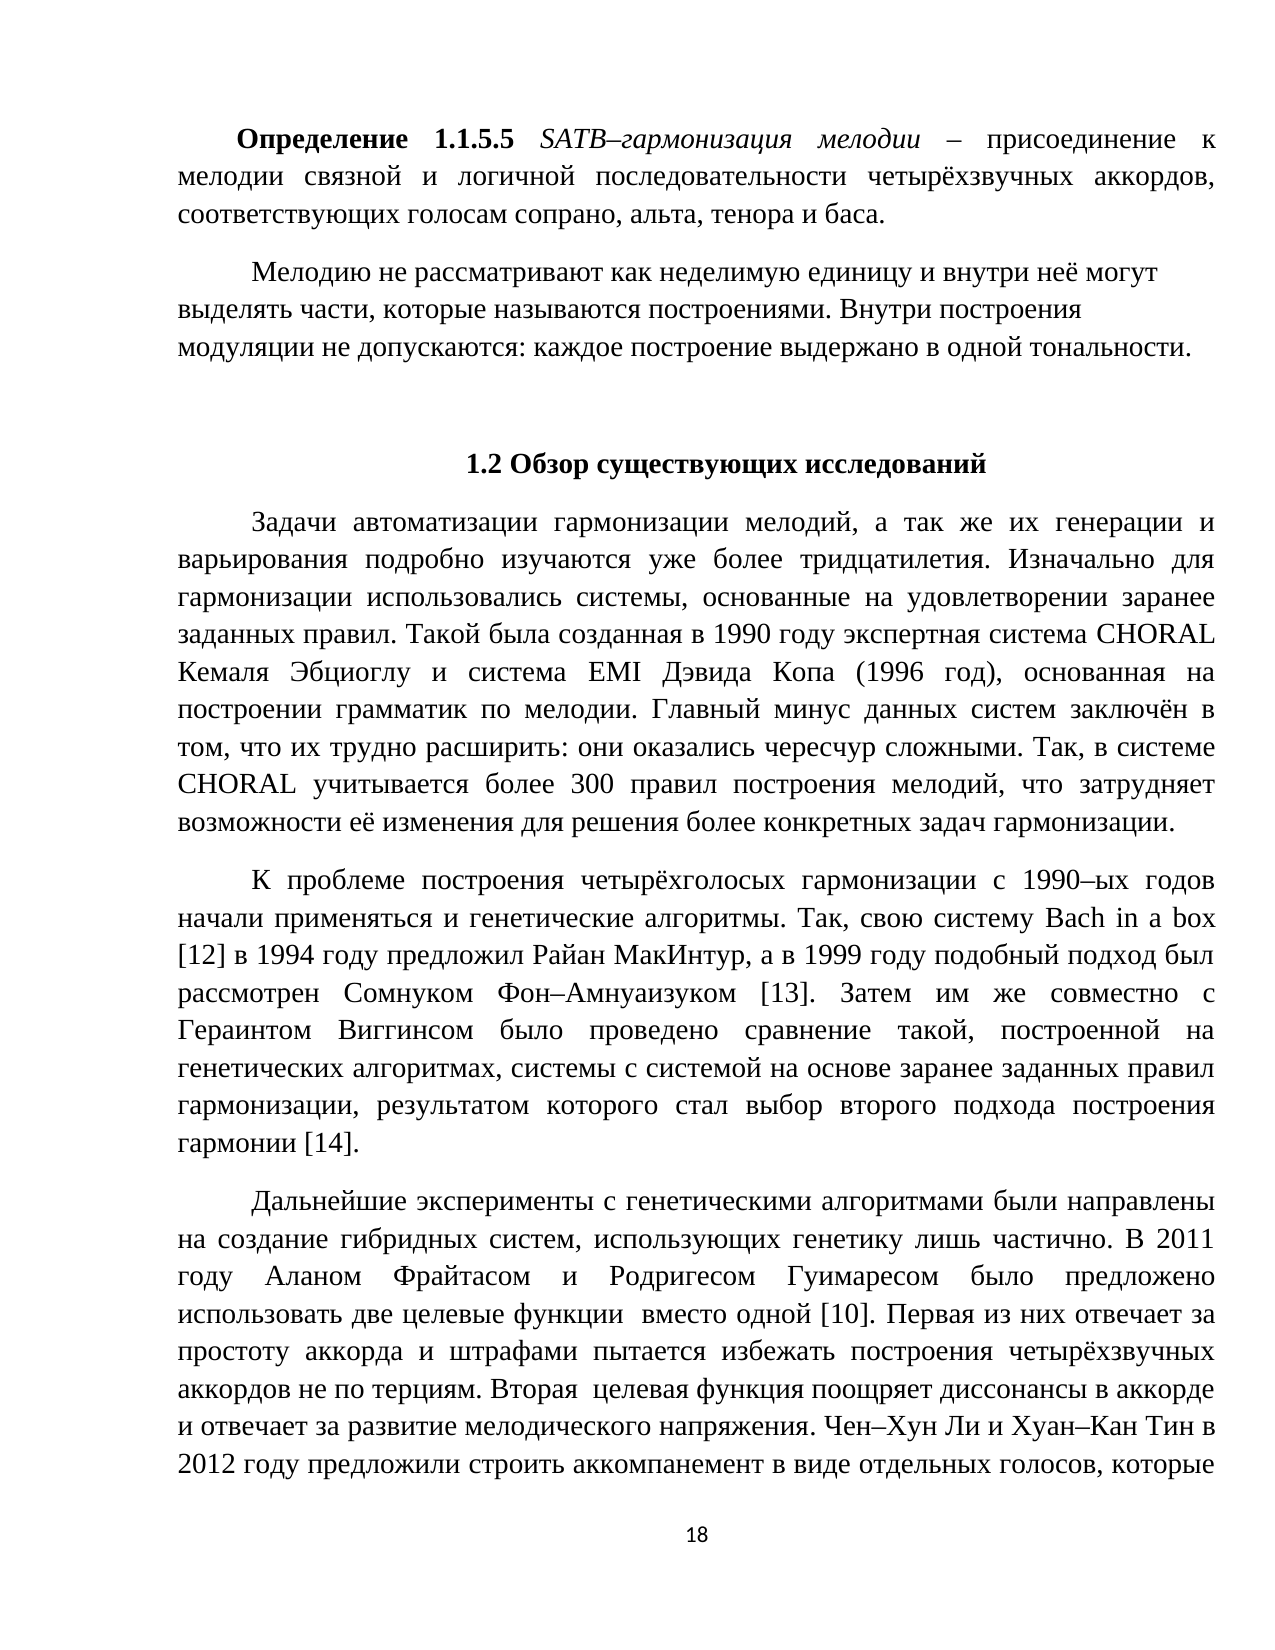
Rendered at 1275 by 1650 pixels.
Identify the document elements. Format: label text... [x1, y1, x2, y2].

text Определение 1.1.5.5 SATB–гармонизация мелодии – присоединение к мелодии связной и логичной последовательности четырёхзвучных аккордов, соответствующих голосам сопрано, альта, тенора и баса. [177, 118, 1216, 231]
text К проблеме построения четырёхголосых гармонизации с 1990–ых годов начали применяться и генетические алгоритмы. Так, свою систему Bach in a box [12] в 1994 году предложил Райан МакИнтур, а в 1999 году подобный подход был рассмотрен Сомнуком Фон–Амнуаизуком [13]. Затем им же совместно с Гераинтом Виггинсом было проведено сравнение такой, построенной на генетических алгоритмах, системы с системой на основе заранее заданных правил гармонизации, результатом которого стал выбор второго подхода построения гармонии [14]. [177, 860, 1216, 1160]
text Мелодию не рассматривают как неделимую единицу и внутри неё могут выделять части, которые называются построениями. Внутри построения модуляции не допускаются: каждое построение выдержано в одной тональности. [177, 251, 1216, 364]
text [177, 1181, 1216, 1481]
text Задачи автоматизации гармонизации мелодий, а так же их генерации и варьирования подробно изучаются уже более тридцатилетия. Изначально для гармонизации использовались системы, основанные на удовлетворении заранее заданных правил. Такой была созданная в 1990 году экспертная система CHORAL Кемаля Эбциоглу и система EMI Дэвида Копа (1996 год), основанная на построении грамматик по мелодии. Главный минус данных систем заключён в том, что их трудно расширить: они оказались чересчур сложными. Так, в системе CHORAL учитывается более 300 правил построения мелодий, что затрудняет возможности её изменения для решения более конкретных задач гармонизации. [177, 501, 1216, 839]
subtitle 1.2 Обзор существующих исследований [177, 443, 1216, 481]
